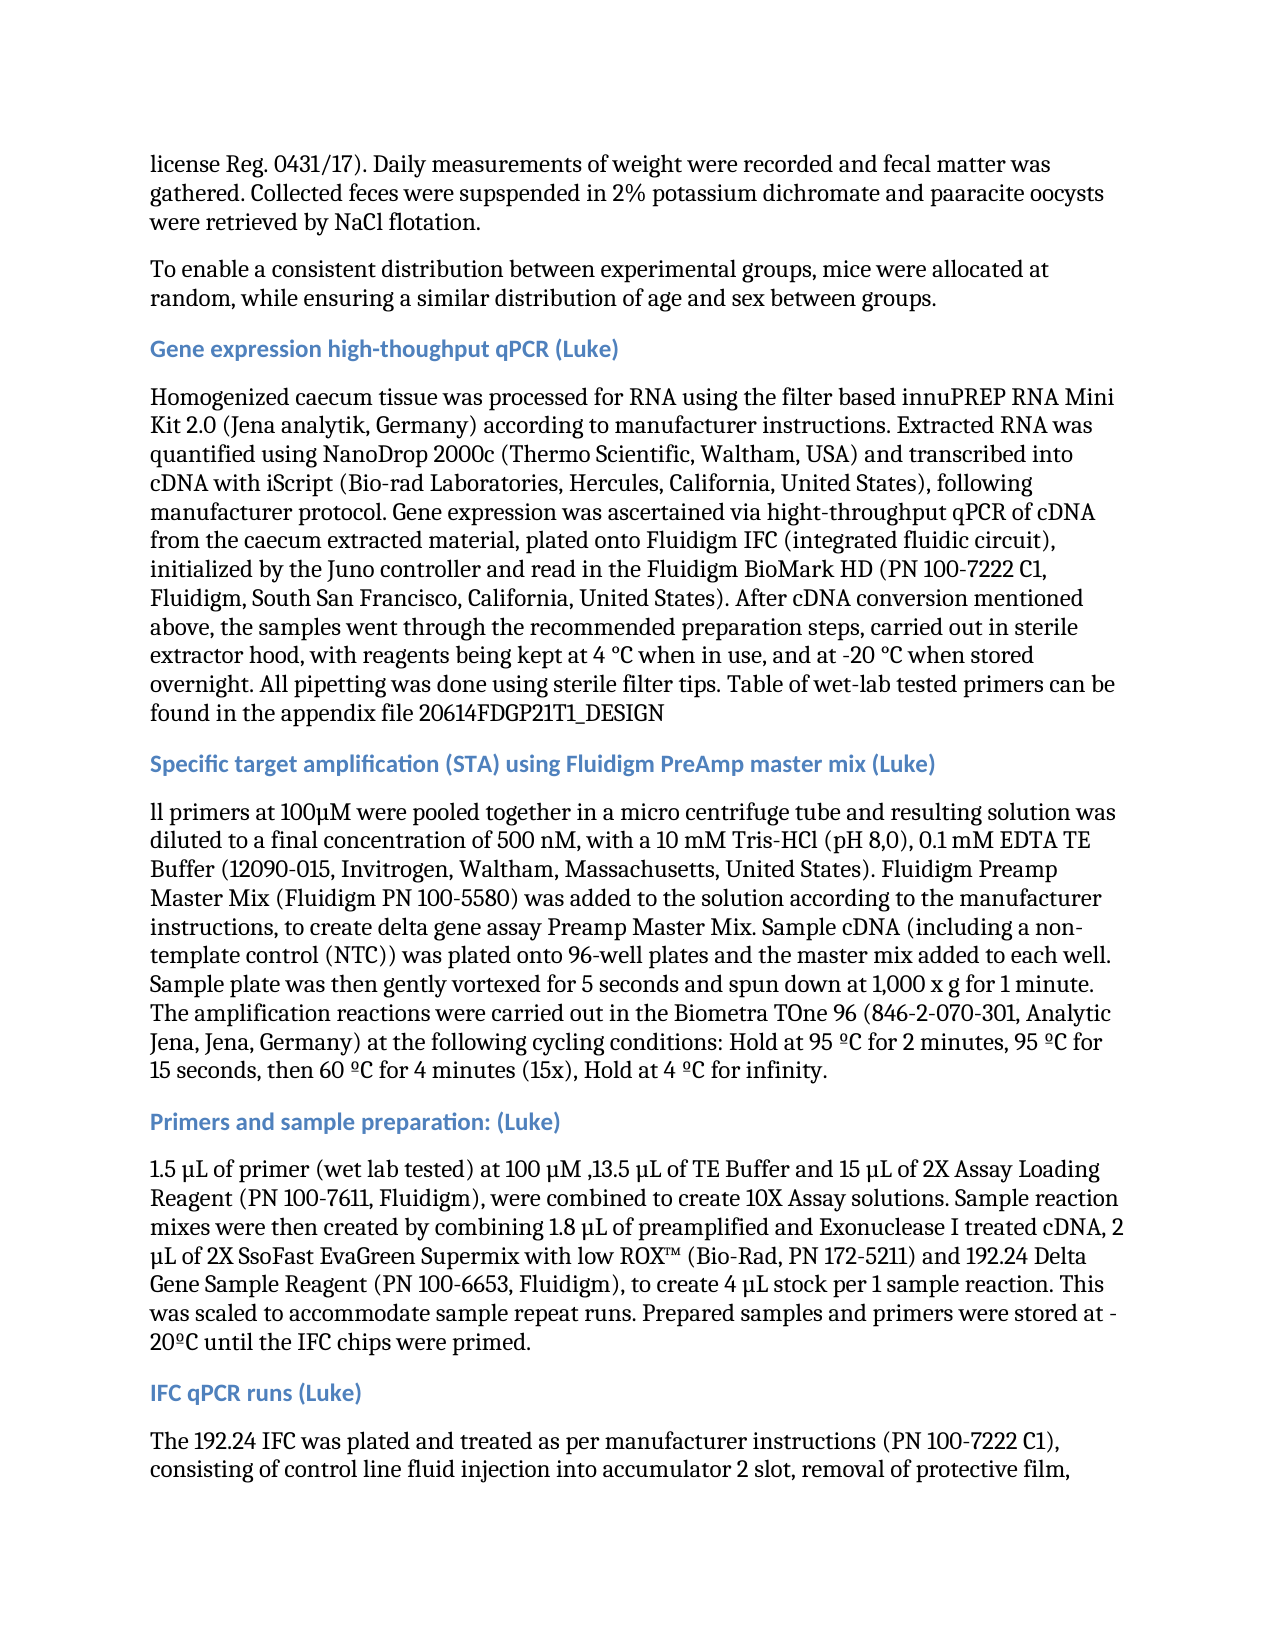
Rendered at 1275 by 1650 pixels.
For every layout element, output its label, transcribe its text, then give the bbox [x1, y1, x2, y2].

subtitle Specific target amplification (STA) using Fluidigm PreAmp master mix (Luke) [150, 748, 1125, 779]
text ll primers at 100µM were pooled together in a micro centrifuge tube and resulting solution was diluted to a final concentration of 500 nM, with a 10 mM Tris-HCl (pH 8,0), 0.1 mM EDTA TE Buffer (12090-015, Invitrogen, Waltham, Massachusetts, United States). Fluidigm Preamp Master Mix (Fluidigm PN 100-5580) was added to the solution according to the manufacturer instructions, to create delta gene assay Preamp Master Mix. Sample cDNA (including a non-template control (NTC)) was plated onto 96-well plates and the master mix added to each well. Sample plate was then gently vortexed for 5 seconds and spun down at 1,000 x g for 1 minute. The amplification reactions were carried out in the Biometra TOne 96 (846-2-070-301, Analytic Jena, Jena, Germany) at the following cycling conditions: Hold at 95 ºC for 2 minutes, 95 ºC for 15 seconds, then 60 ºC for 4 minutes (15x), Hold at 4 ºC for infinity. [150, 798, 1125, 1085]
subtitle Gene expression high-thoughput qPCR (Luke) [150, 333, 1125, 364]
text To enable a consistent distribution between experimental groups, mice were allocated at random, while ensuring a similar distribution of age and sex between groups. [150, 255, 1125, 312]
subtitle Primers and sample preparation: (Luke) [150, 1106, 1125, 1137]
text 1.5 µL of primer (wet lab tested) at 100 µM ,13.5 µL of TE Buffer and 15 µL of 2X Assay Loading Reagent (PN 100-7611, Fluidigm), were combined to create 10X Assay solutions. Sample reaction mixes were then created by combining 1.8 µL of preamplified and Exonuclease I treated cDNA, 2 µL of 2X SsoFast EvaGreen Supermix with low ROX™ (Bio-Rad, PN 172-5211) and 192.24 Delta Gene Sample Reagent (PN 100-6653, Fluidigm), to create 4 µL stock per 1 sample reaction. This was scaled to accommodate sample repeat runs. Prepared samples and primers were stored at -20ºC until the IFC chips were primed. [150, 1155, 1125, 1357]
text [150, 150, 1125, 236]
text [150, 1427, 1125, 1484]
subtitle IFC qPCR runs (Luke) [150, 1377, 1125, 1408]
text Homogenized caecum tissue was processed for RNA using the filter based innuPREP RNA Mini Kit 2.0 (Jena analytik, Germany) according to manufacturer instructions. Extracted RNA was quantified using NanoDrop 2000c (Thermo Scientific, Waltham, USA) and transcribed into cDNA with iScript (Bio-rad Laboratories, Hercules, California, United States), following manufacturer protocol. Gene expression was ascertained via hight-throughput qPCR of cDNA from the caecum extracted material, plated onto Fluidigm IFC (integrated fluidic circuit), initialized by the Juno controller and read in the Fluidigm BioMark HD (PN 100-7222 C1, Fluidigm, South San Francisco, California, United States). After cDNA conversion mentioned above, the samples went through the recommended preparation steps, carried out in sterile extractor hood, with reagents being kept at 4 °C when in use, and at -20 °C when stored overnight. All pipetting was done using sterile filter tips. Table of wet-lab tested primers can be found in the appendix file 20614FDGP21T1_DESIGN [150, 383, 1125, 728]
